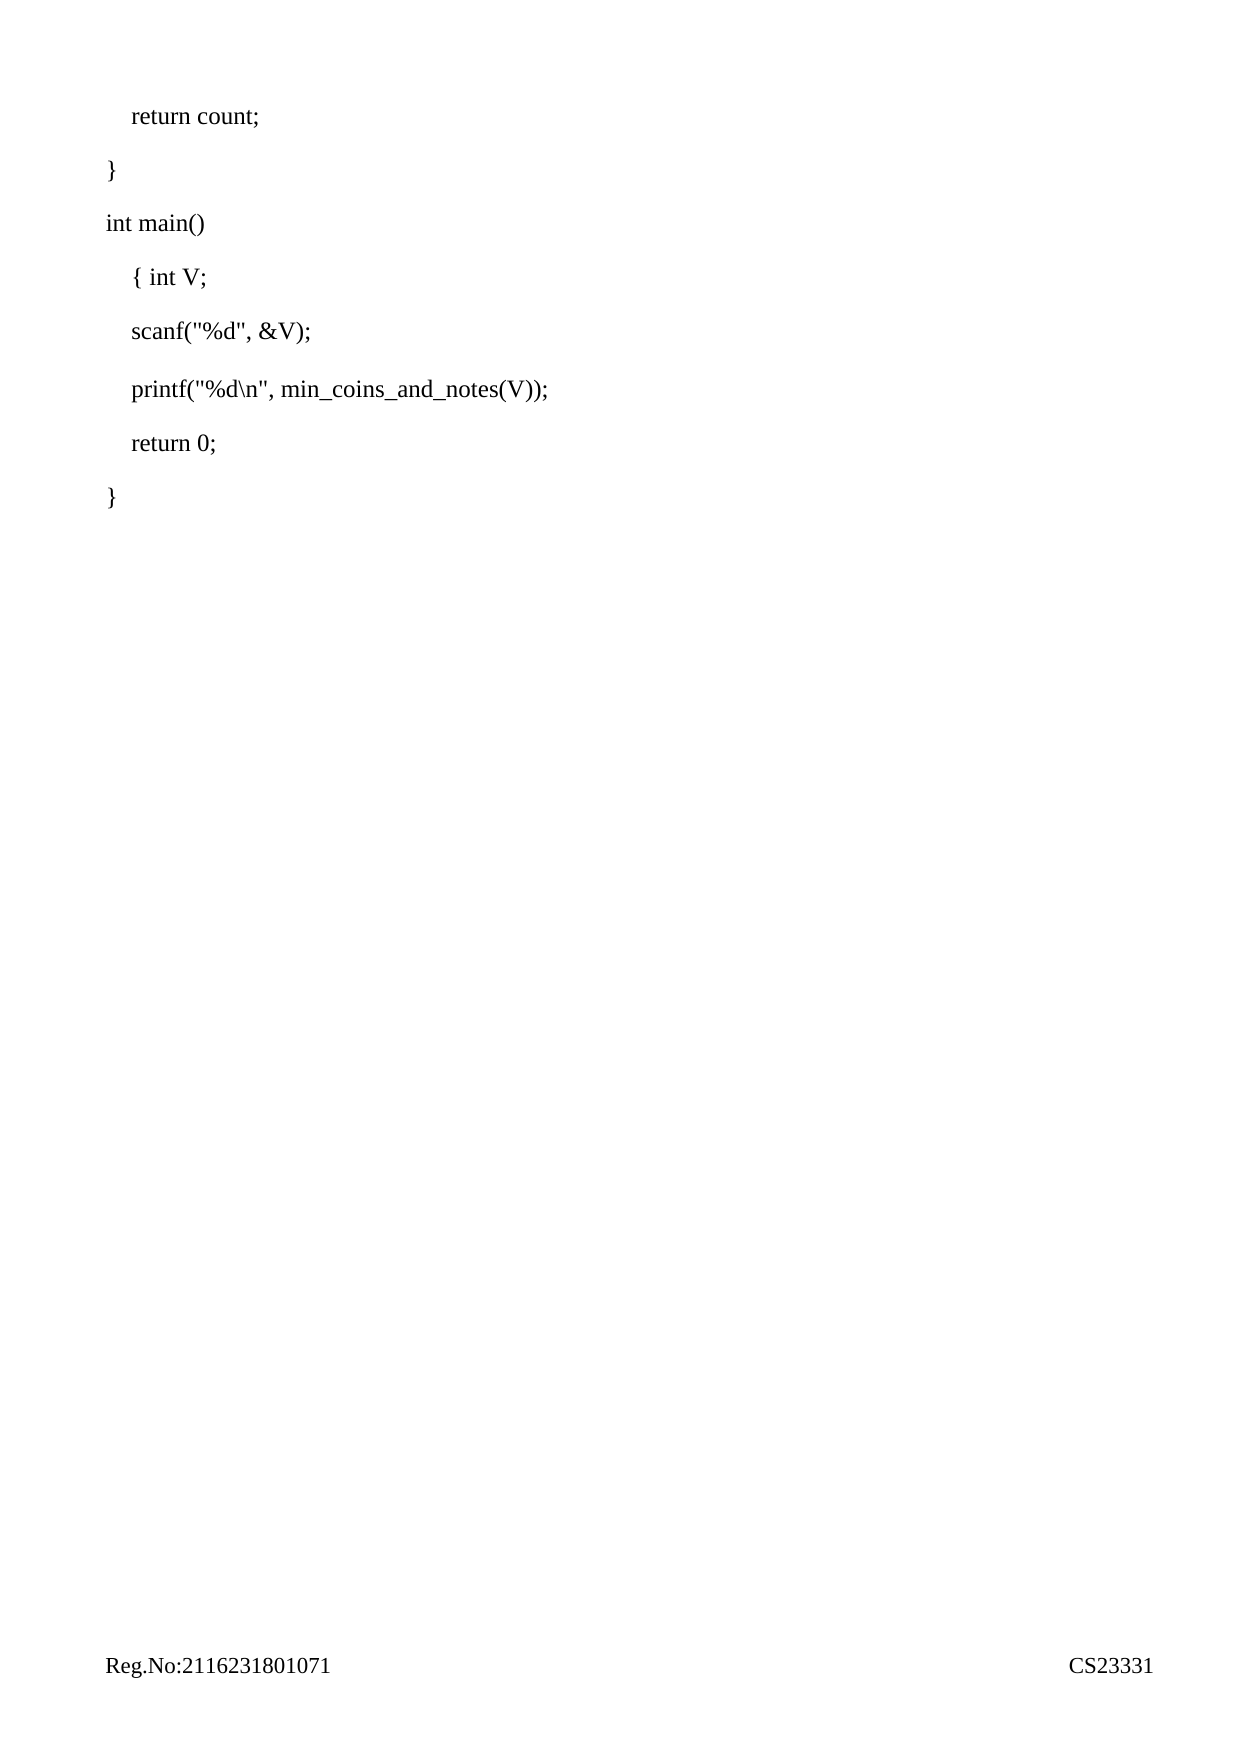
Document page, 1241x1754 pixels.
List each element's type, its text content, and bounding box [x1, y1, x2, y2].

text scanf("%d", &V); [131, 316, 1155, 345]
text } [106, 155, 1155, 183]
text int main() { int V; [106, 208, 244, 291]
text printf("%d\n", min_coins_and_notes(V)); return 0; [131, 374, 593, 457]
text return count; [131, 101, 1155, 129]
text } [106, 482, 1155, 511]
